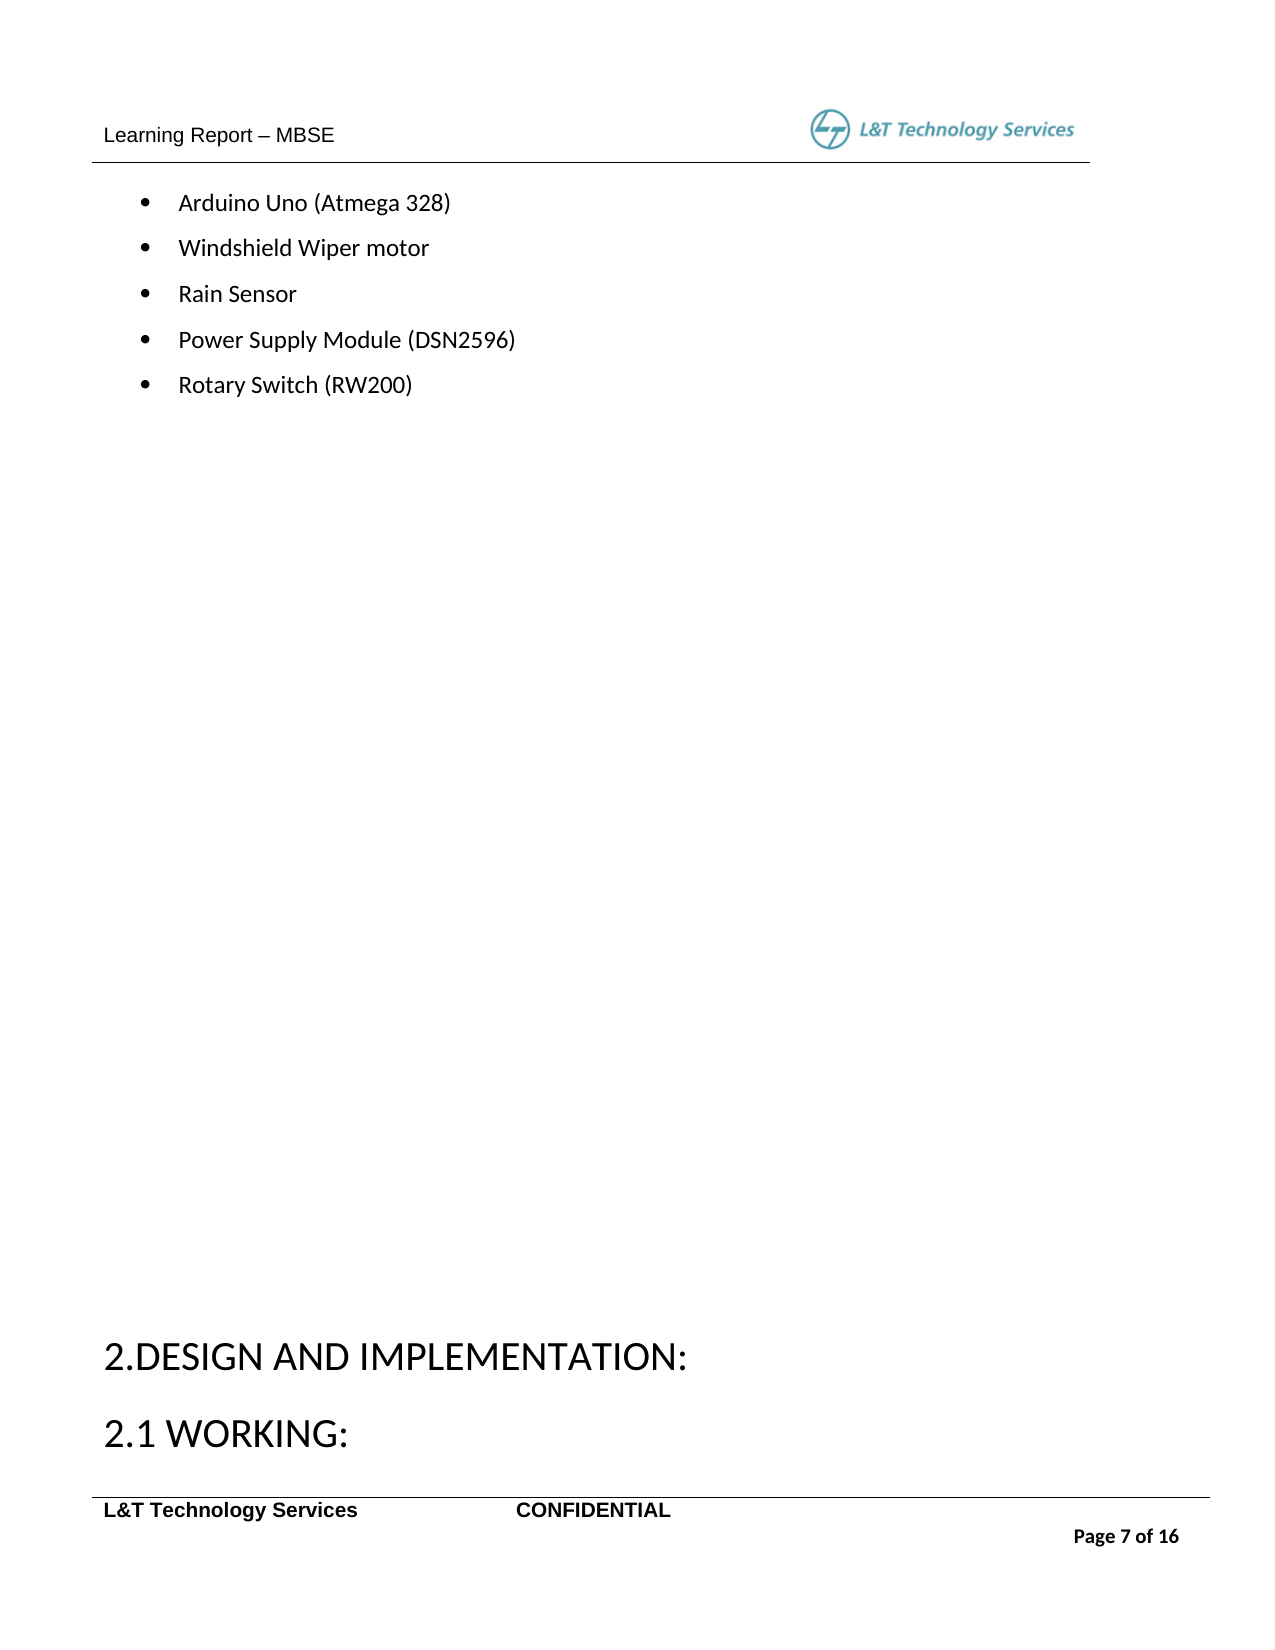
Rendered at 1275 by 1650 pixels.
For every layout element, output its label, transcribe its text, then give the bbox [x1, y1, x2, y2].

list Power Supply Module (DSN2596) [141, 324, 1163, 354]
list Rotary Switch (RW200) [141, 370, 1163, 400]
text 2.DESIGN AND IMPLEMENTATION: [103, 1330, 1163, 1381]
text 2.1 WORKING: [103, 1407, 1163, 1457]
list Windshield Wiper motor [141, 232, 1163, 263]
list Arduino Uno (Atmega 328) [141, 187, 1163, 217]
list Rain Sensor [141, 278, 1163, 309]
